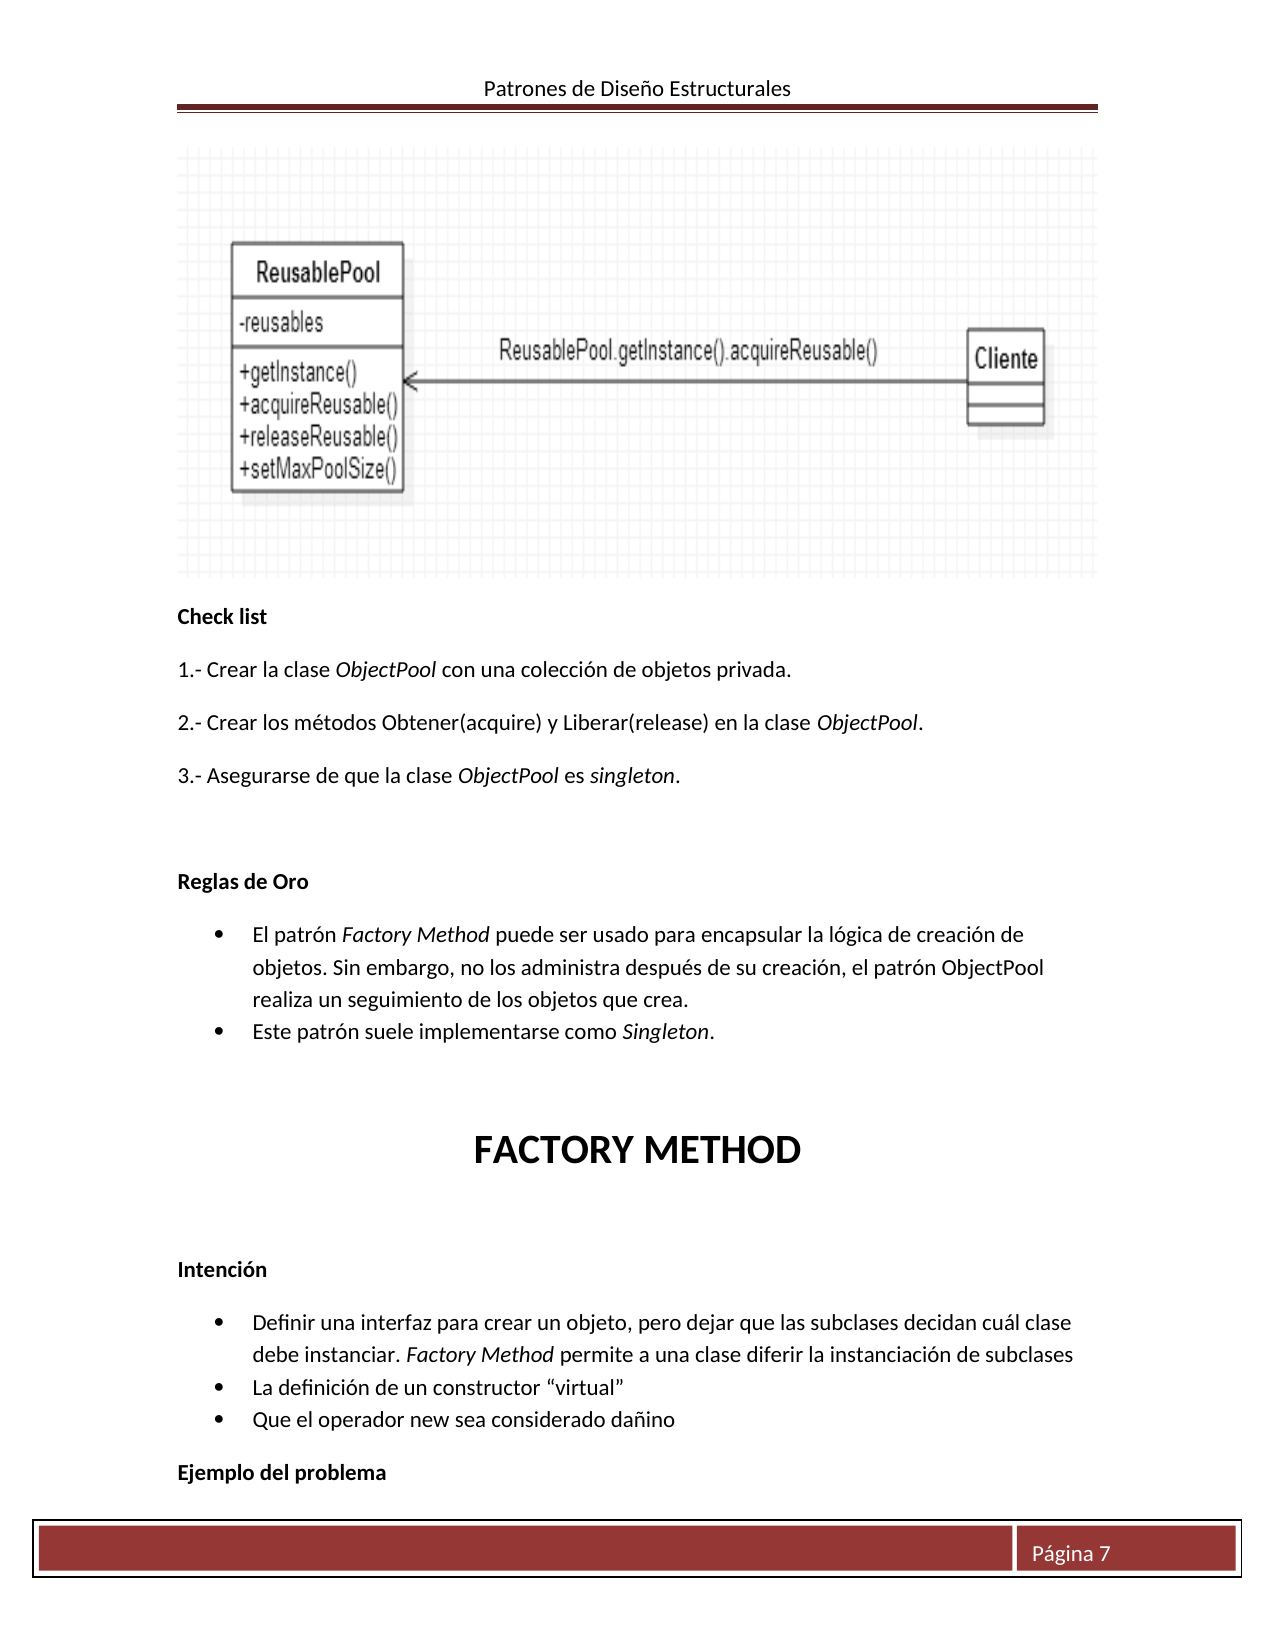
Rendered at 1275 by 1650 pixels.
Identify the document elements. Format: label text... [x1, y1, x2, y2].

text Check list [177, 602, 1098, 630]
text 3.- Asegurarse de que la clase ObjectPool es singleton. [177, 761, 1098, 789]
text Ejemplo del problema [177, 1458, 1098, 1486]
text Intención [177, 1255, 1098, 1283]
text 2.- Crear los métodos Obtener(acquire) y Liberar(release) en la clase ObjectPool. [177, 708, 1098, 736]
list La definición de un constructor “virtual” [215, 1373, 1098, 1401]
list Definir una interfaz para crear un objeto, pero dejar que las subclases decidan cuál clase debe instanciar. Factory Method permite a una clase diferir la instanciación de subclases [215, 1308, 1098, 1368]
list Este patrón suele implementarse como Singleton. [215, 1017, 1098, 1045]
picture [177, 147, 1098, 578]
text 1.- Crear la clase ObjectPool con una colección de objetos privada. [177, 655, 1098, 683]
text Reglas de Oro [177, 867, 1098, 895]
list El patrón Factory Method puede ser usado para encapsular la lógica de creación de objetos. Sin embargo, no los administra después de su creación, el patrón ObjectPool realiza un seguimiento de los objetos que crea. [215, 920, 1098, 1013]
list Que el operador new sea considerado dañino [215, 1405, 1098, 1433]
text FACTORY METHOD [177, 1123, 1098, 1174]
